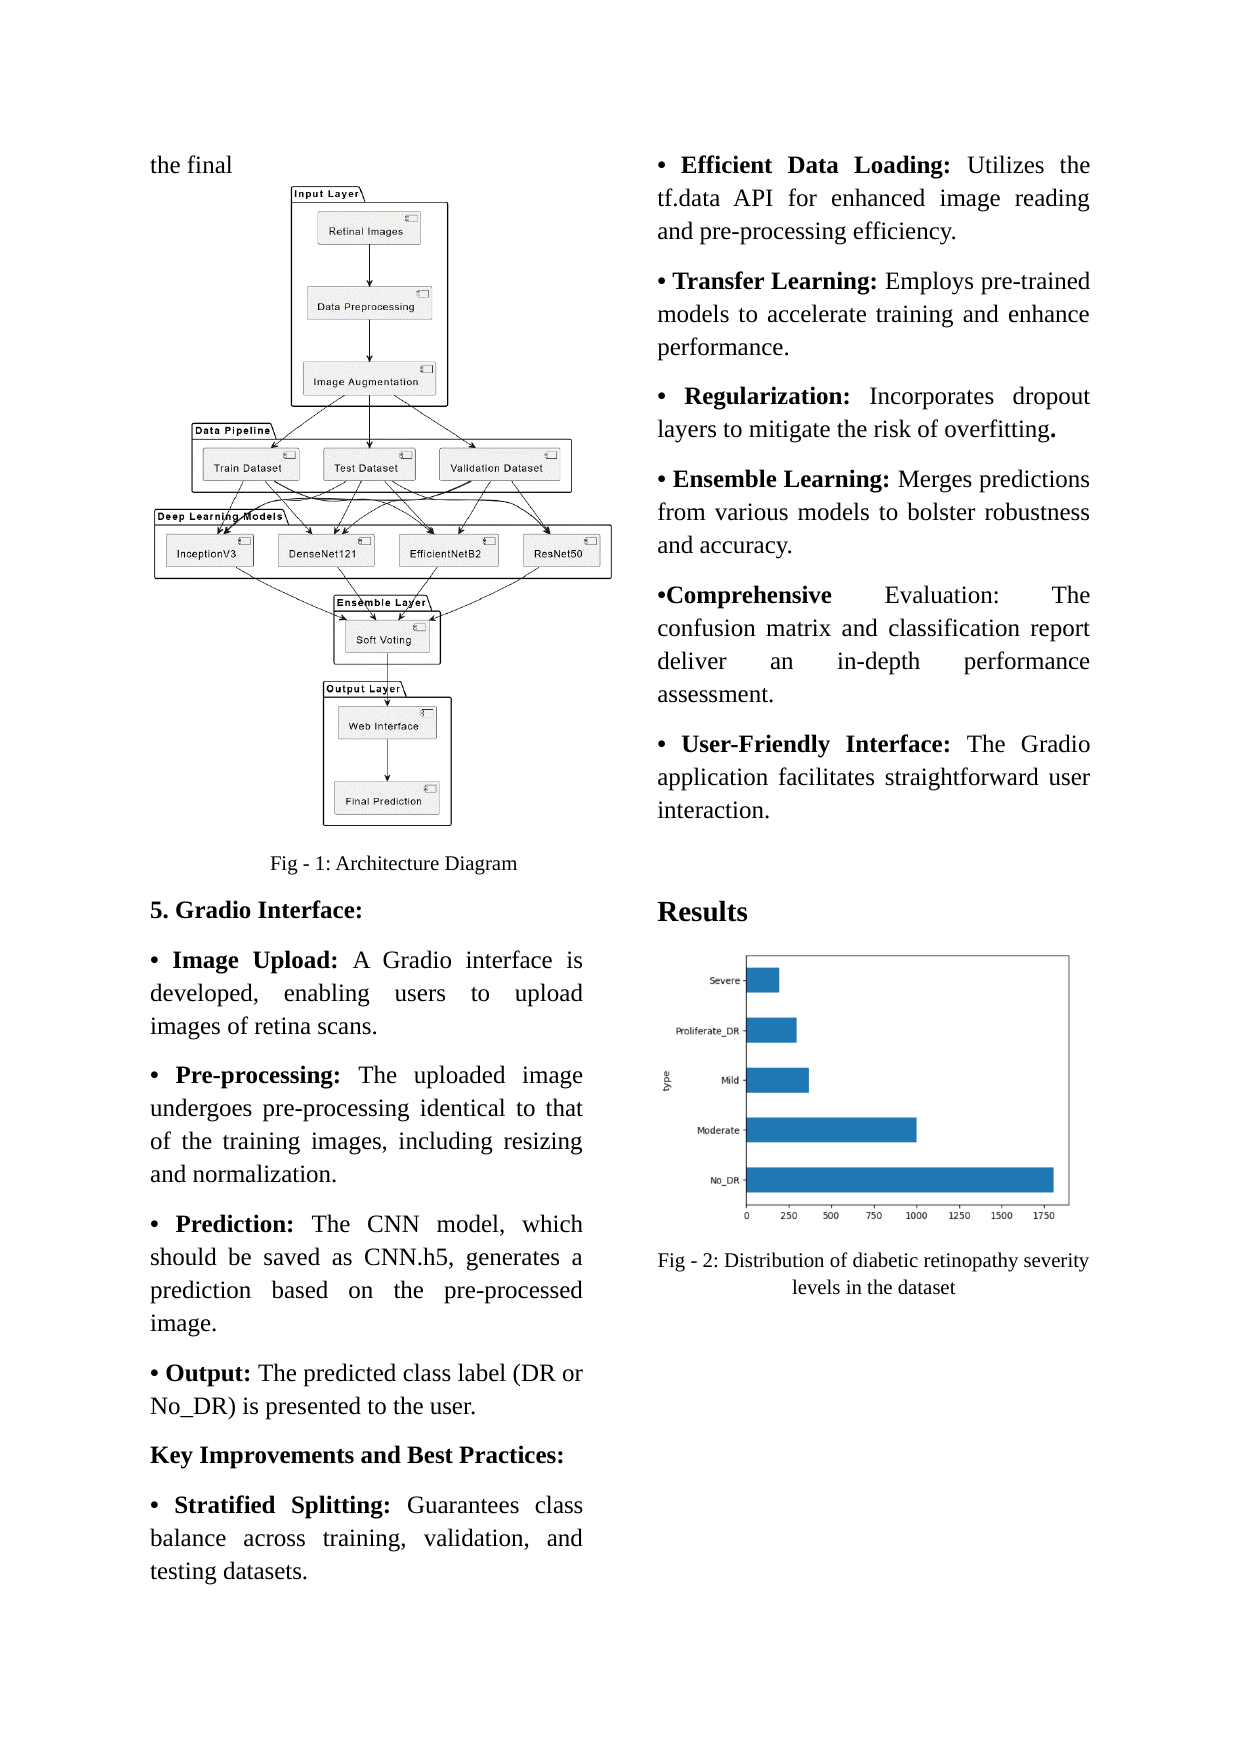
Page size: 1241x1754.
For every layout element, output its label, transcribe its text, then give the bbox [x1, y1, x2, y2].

text • Pre-processing: The uploaded image undergoes pre-processing identical to that of the training images, including resizing and normalization. [150, 1060, 583, 1188]
text •Comprehensive Evaluation: The confusion matrix and classification report deliver an in-depth performance assessment. [657, 580, 1090, 708]
text Results [657, 894, 1090, 928]
picture [150, 183, 615, 830]
text Fig - 1: Architecture Diagram [150, 851, 583, 875]
text • Soft Voting: The predicted probabilities from each model are averaged to derive the final [150, 150, 583, 183]
text • Prediction: The CNN model, which should be saved as CNN.h5, generates a prediction based on the pre-processed image. [150, 1209, 583, 1337]
text 5. Gradio Interface: [150, 895, 583, 924]
text • User-Friendly Interface: The Gradio application facilitates straightforward user interaction. [657, 729, 1090, 823]
text • Stratified Splitting: Guarantees class balance across training, validation, and testing datasets. [150, 1490, 583, 1585]
text Key Improvements and Best Practices: [150, 1441, 583, 1469]
text Fig - 2: Distribution of diabetic retinopathy severity levels in the dataset [657, 1248, 1090, 1299]
text • Output: The predicted class label (DR or No_DR) is presented to the user. [150, 1358, 583, 1420]
picture [657, 949, 1074, 1226]
text • Ensemble Learning: Merges predictions from various models to bolster robustness and accuracy. [657, 464, 1090, 559]
text • Image Upload: A Gradio interface is developed, enabling users to upload images of retina scans. [150, 945, 583, 1039]
text • Transfer Learning: Employs pre-trained models to accelerate training and enhance performance. [657, 266, 1090, 361]
text • Efficient Data Loading: Utilizes the tf.data API for enhanced image reading and pre-processing efficiency. [657, 150, 1090, 245]
text • Regularization: Incorporates dropout layers to mitigate the risk of overfitting. [657, 381, 1090, 443]
